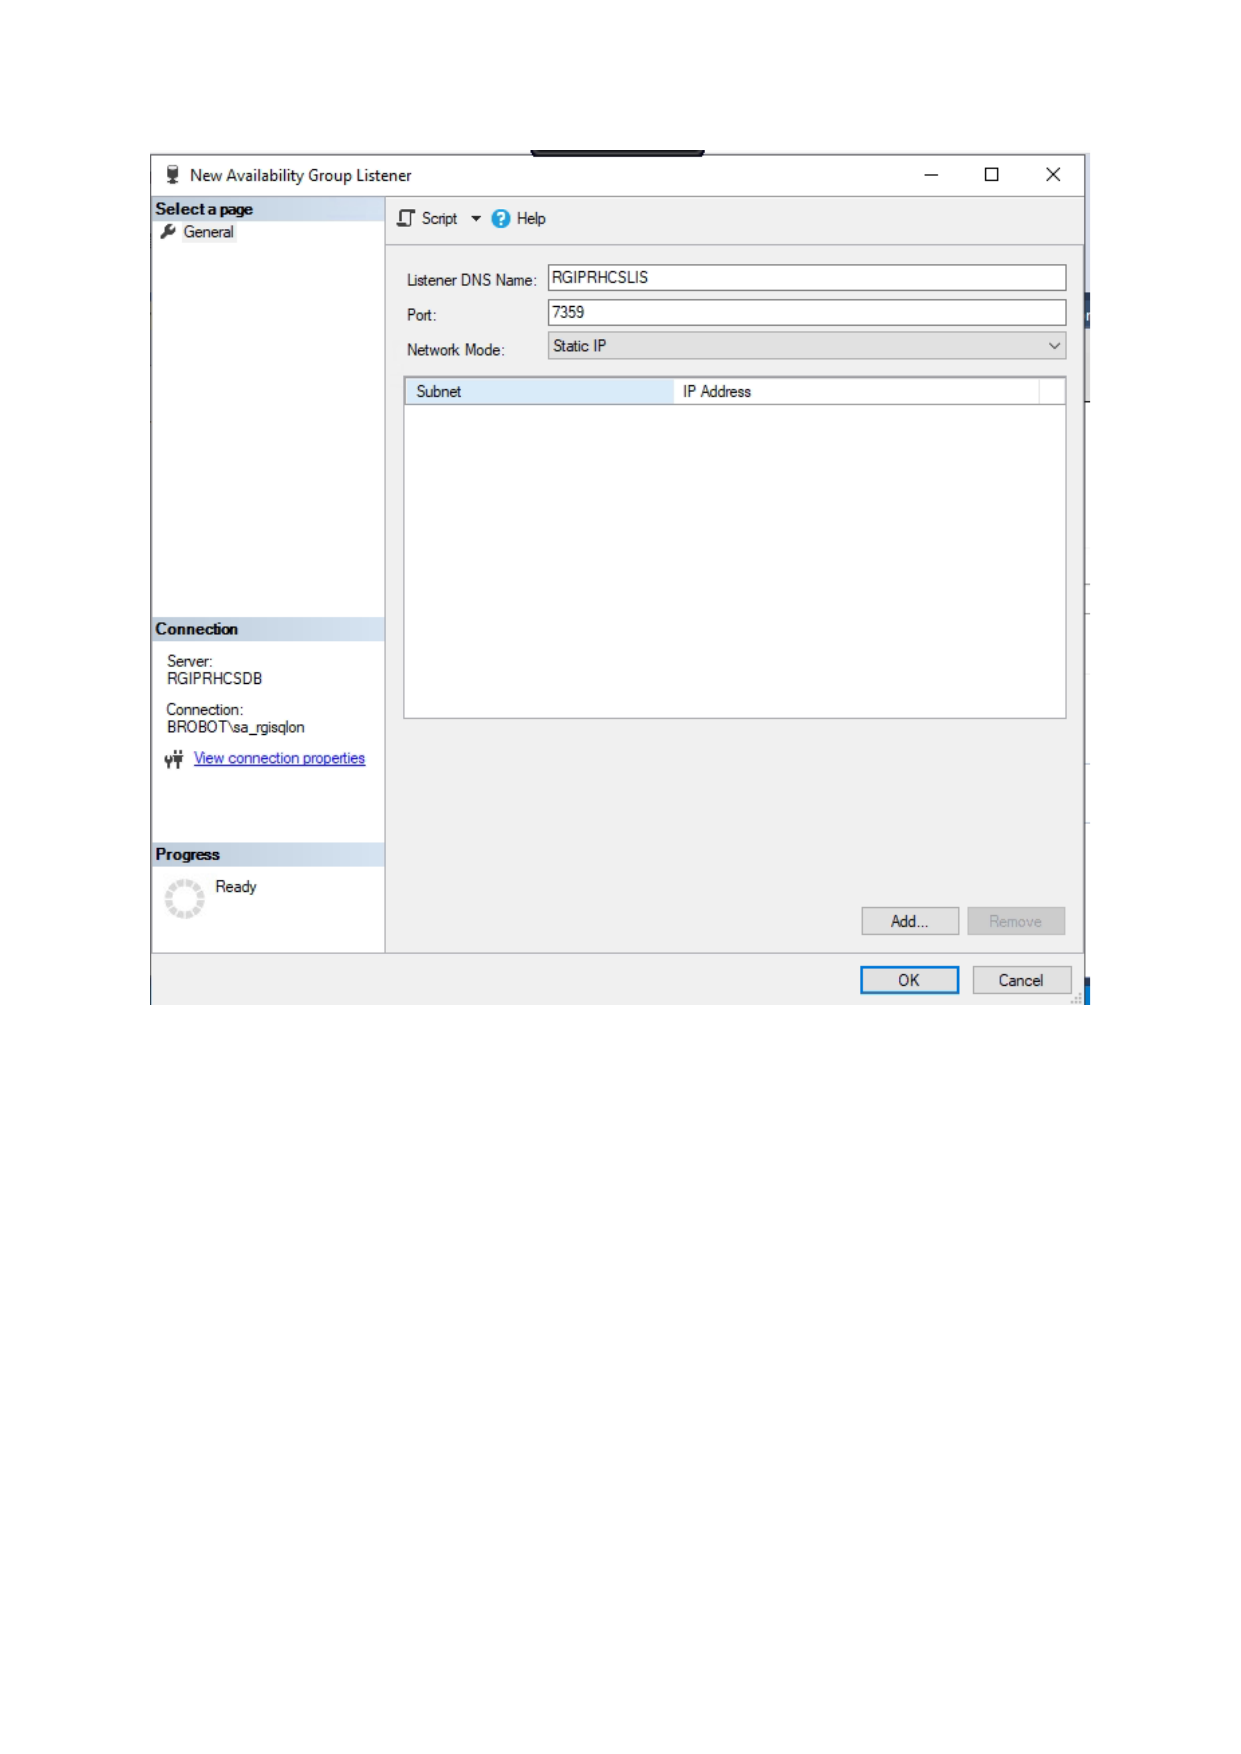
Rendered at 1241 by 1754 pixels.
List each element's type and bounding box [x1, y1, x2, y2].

picture [150, 150, 1091, 1005]
